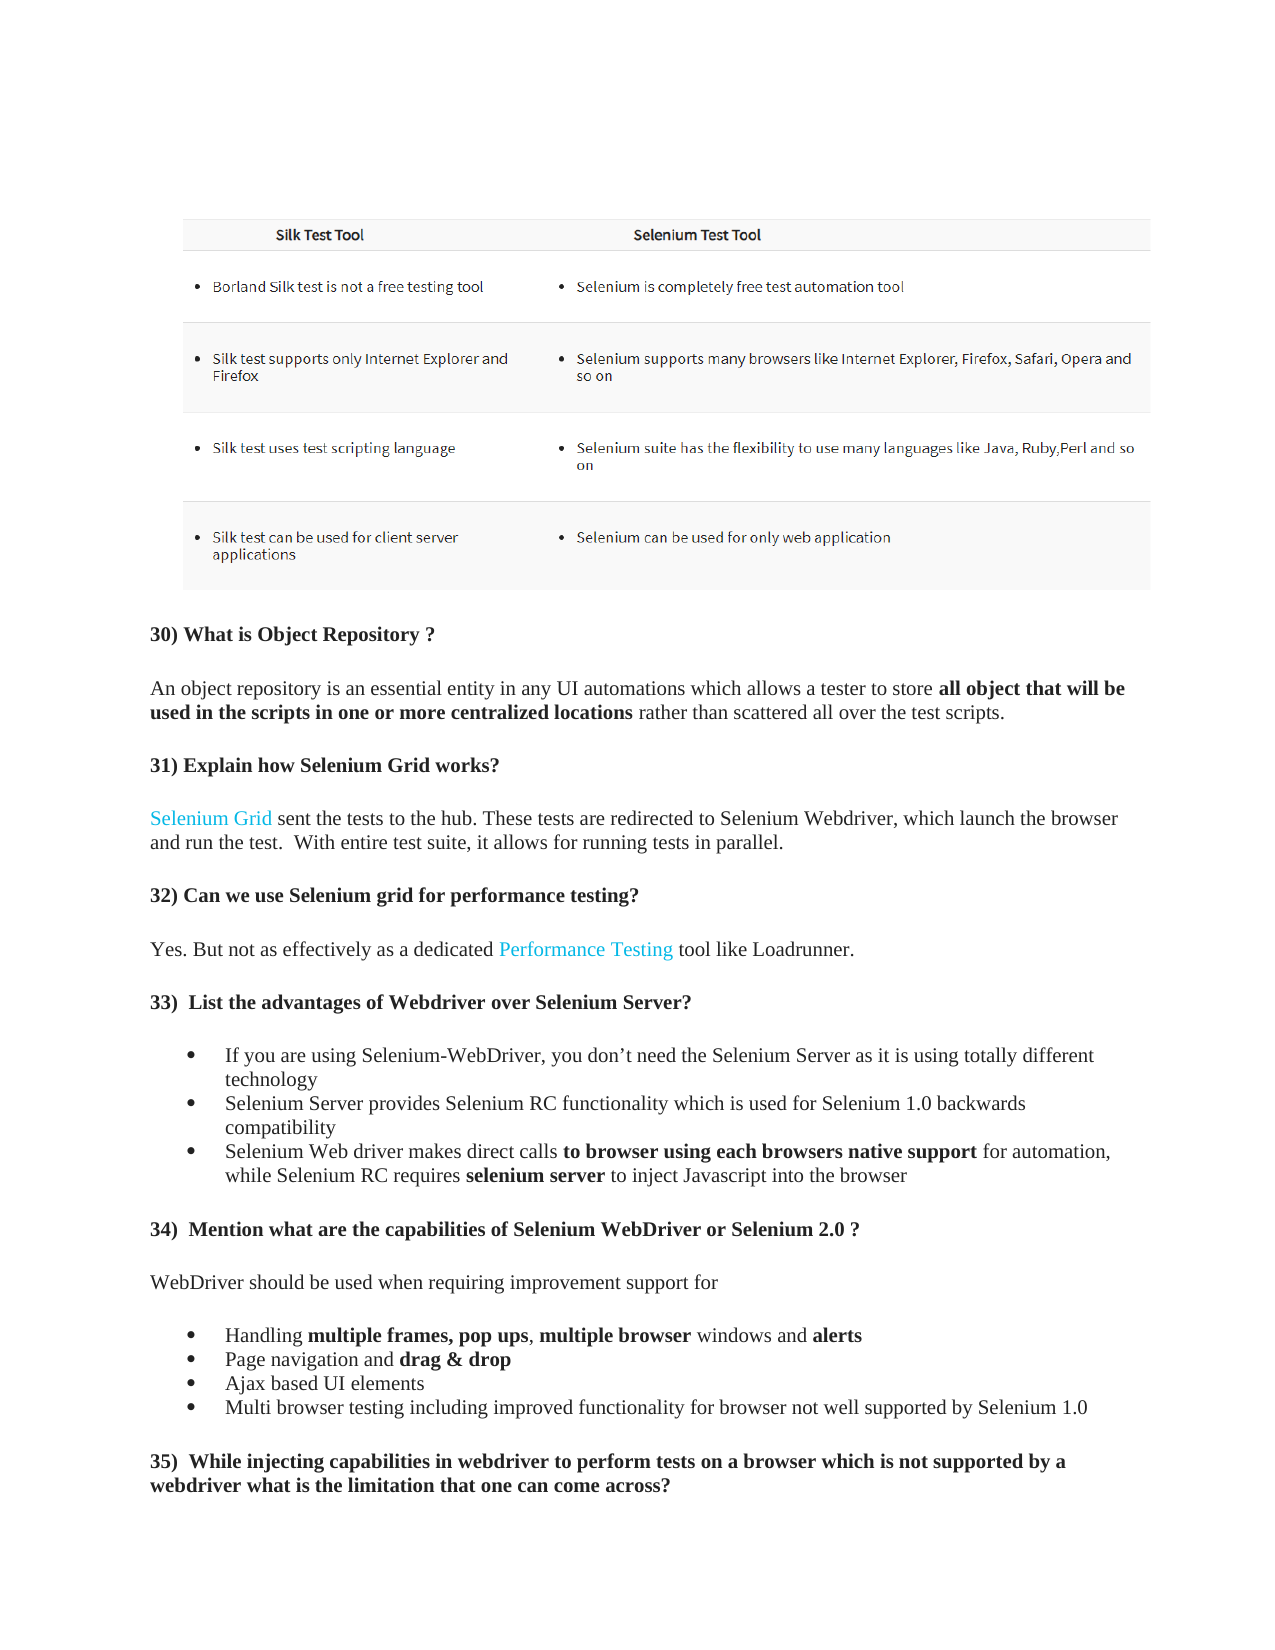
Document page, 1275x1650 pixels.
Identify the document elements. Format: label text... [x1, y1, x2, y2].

list Page navigation and drag & drop [187, 1347, 1125, 1371]
text 35) While injecting capabilities in webdriver to perform tests on a browser which is not supported by a webdriver what is the limitation that one can come across? [150, 1448, 1125, 1497]
picture [150, 203, 1187, 594]
text 30) What is Object Repository ? [150, 622, 1125, 646]
text 34) Mention what are the capabilities of Selenium WebDriver or Selenium 2.0 ? [150, 1217, 1125, 1241]
text 33) List the advantages of Webdriver over Selenium Server? [150, 990, 1125, 1014]
text 31) Explain how Selenium Grid works? [150, 753, 1125, 777]
text 32) Can we use Selenium grid for performance testing? [150, 883, 1125, 907]
text Yes. But not as effectively as a dedicated Performance Testing tool like Loadrunner. [150, 937, 1125, 961]
list Selenium Web driver makes direct calls to browser using each browsers native support for automation, while Selenium RC requires selenium server to inject Javascript into the browser [187, 1139, 1125, 1187]
list Selenium Server provides Selenium RC functionality which is used for Selenium 1.0 backwards compatibility [187, 1091, 1125, 1139]
list Handling multiple frames, pop ups, multiple browser windows and alerts [187, 1323, 1125, 1347]
text An object repository is an essential entity in any UI automations which allows a tester to store all object that will be used in the scripts in one or more centralized locations rather than scattered all over the test scripts. [150, 676, 1125, 724]
picture [576, 946, 583, 954]
text Selenium Grid sent the tests to the hub. These tests are redirected to Selenium Webdriver, which launch the browser and run the test. With entire test suite, it allows for running tests in parallel. [150, 806, 1125, 854]
list Ajax based UI elements [187, 1371, 1125, 1395]
list Multi browser testing including improved functionality for browser not well supported by Selenium 1.0 [187, 1395, 1125, 1419]
text WebDriver should be used when requiring improvement support for [150, 1270, 1125, 1294]
picture [610, 942, 616, 954]
picture [212, 815, 219, 823]
list If you are using Selenium-WebDriver, you don’t need the Selenium Server as it is using totally different technology [187, 1043, 1125, 1091]
